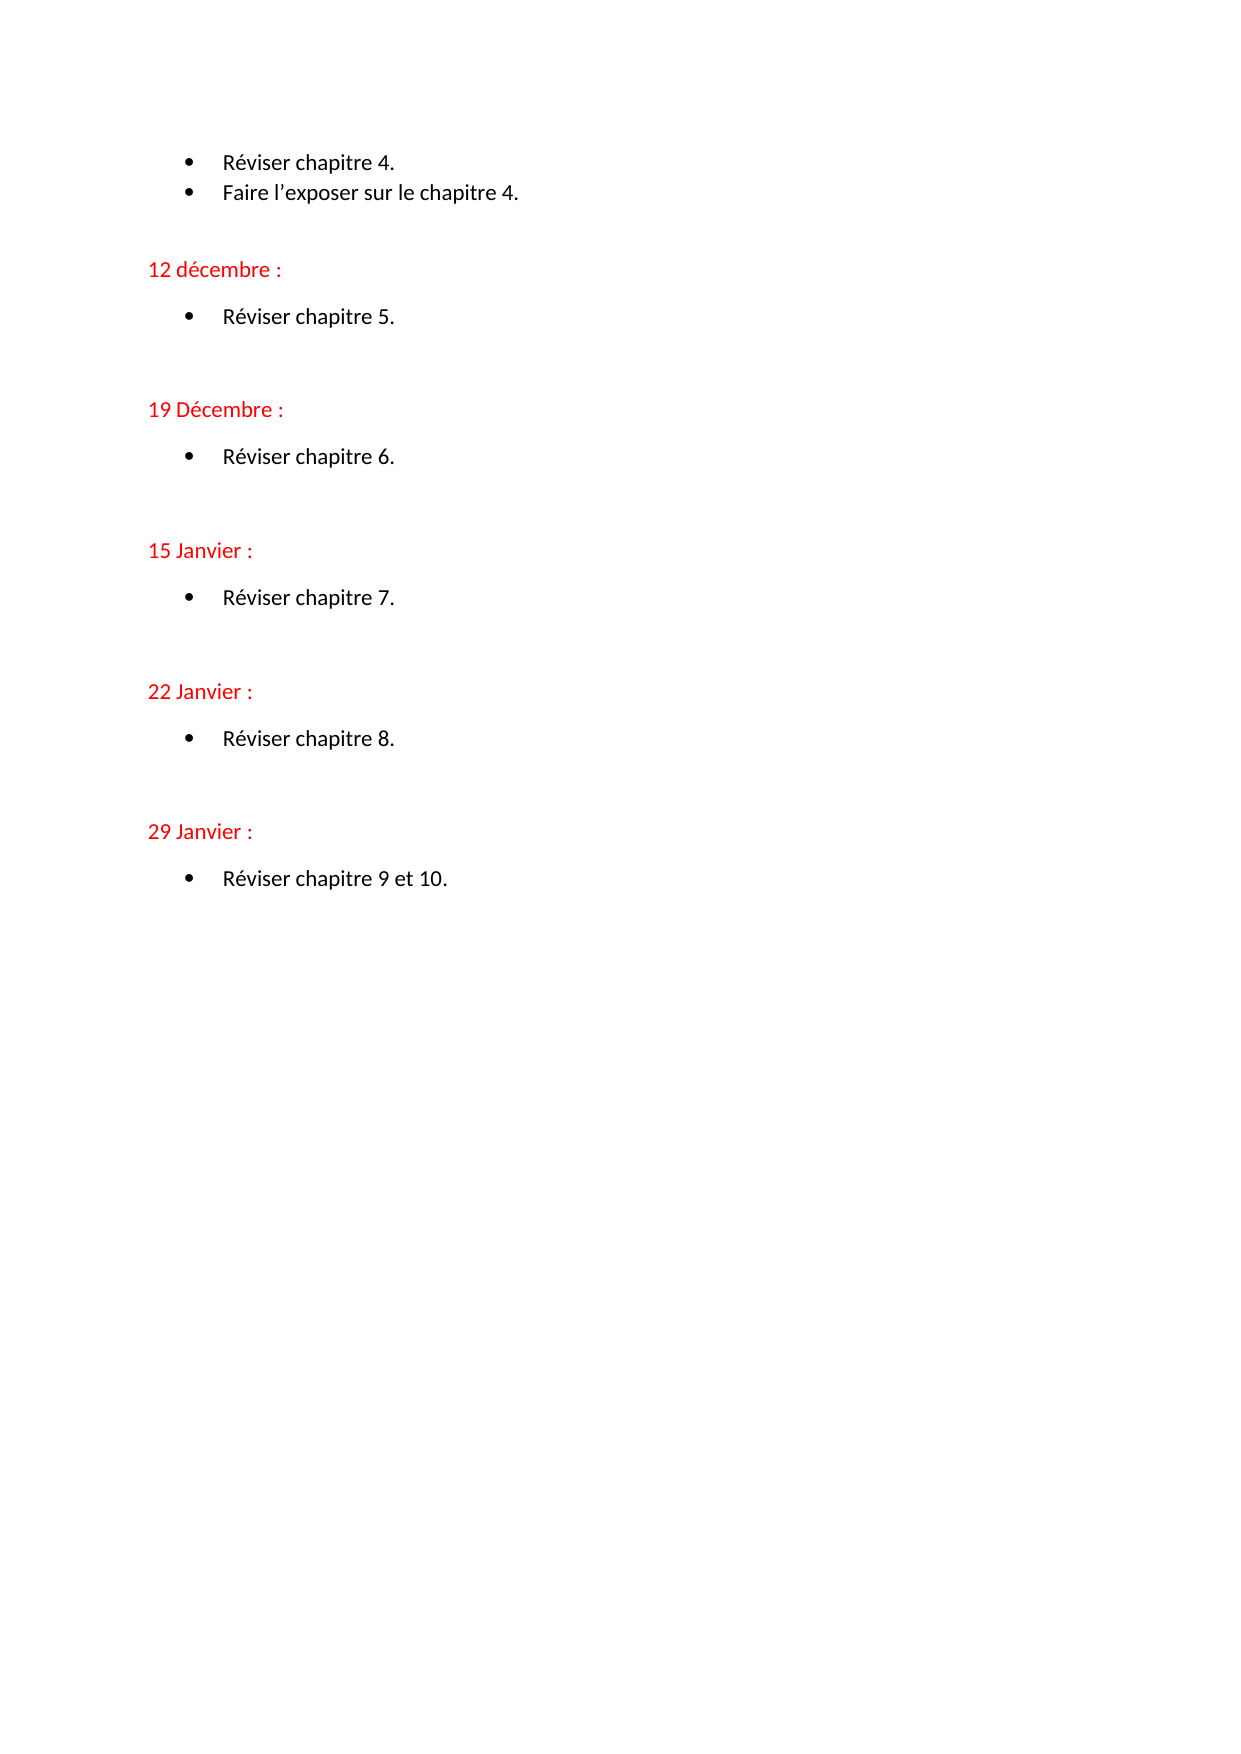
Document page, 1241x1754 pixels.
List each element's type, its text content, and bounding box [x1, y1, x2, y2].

list Réviser chapitre 6. [185, 442, 1093, 470]
text 15 Janvier : [148, 536, 1093, 564]
text 29 Janvier : [148, 817, 1093, 845]
list Réviser chapitre 9 et 10. [185, 864, 1093, 892]
text 22 Janvier : [148, 677, 1093, 705]
list Réviser chapitre 7. [185, 583, 1093, 611]
list Réviser chapitre 8. [185, 724, 1093, 752]
list Réviser chapitre 5. [185, 302, 1093, 330]
list Réviser chapitre 4. [185, 148, 1093, 176]
text 12 décembre : [148, 255, 1093, 283]
list Faire l’exposer sur le chapitre 4. [185, 178, 1093, 206]
text 19 Décembre : [148, 396, 1093, 423]
